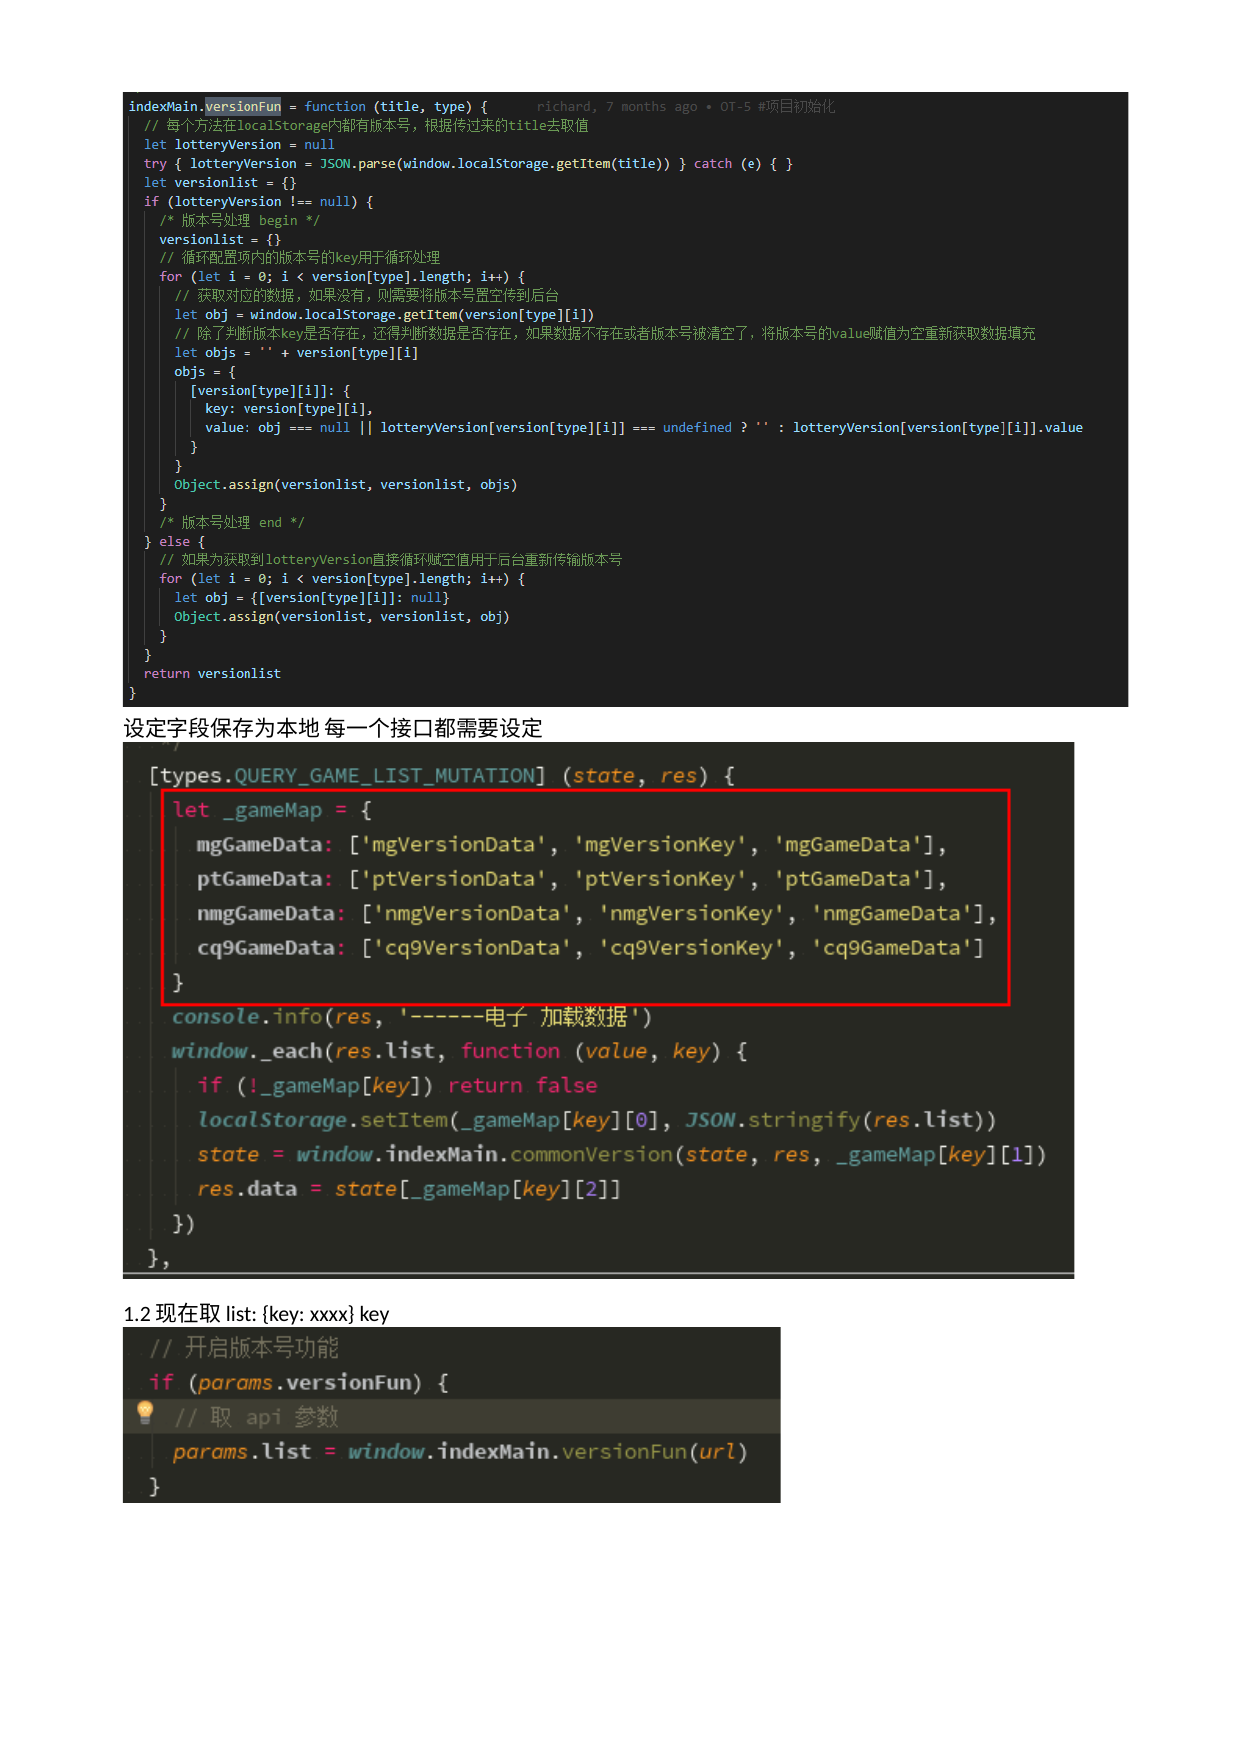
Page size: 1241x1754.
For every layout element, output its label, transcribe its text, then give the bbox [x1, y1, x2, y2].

picture [122, 92, 1129, 707]
picture [122, 1327, 781, 1503]
list 设定字段保存为本地 每一个接口都需要设定 [123, 710, 1129, 743]
list 现在取list: {key: xxxx} key [123, 1295, 1129, 1328]
picture [122, 742, 1075, 1279]
